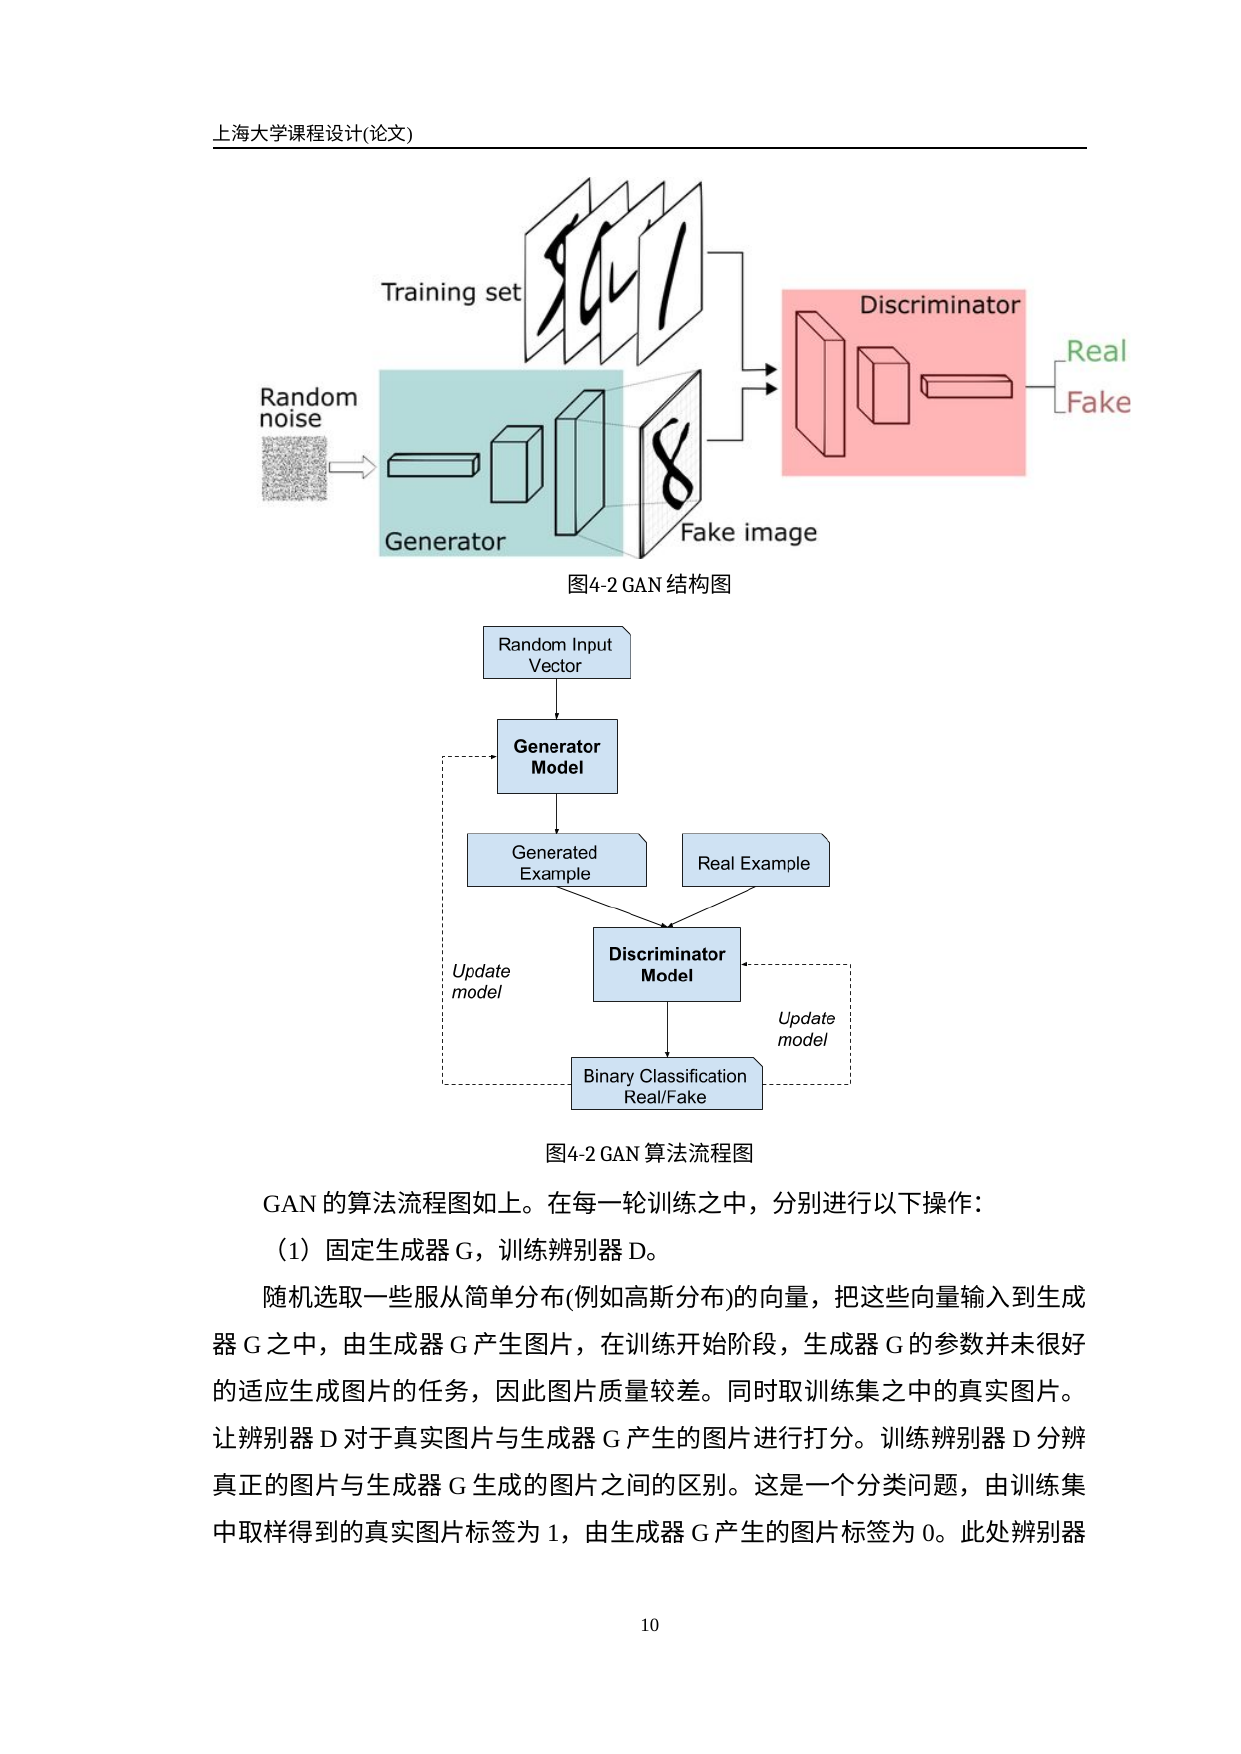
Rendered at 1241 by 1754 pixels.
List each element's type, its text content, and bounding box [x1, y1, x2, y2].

text （1）固定生成器G，训练辨别器D。 [213, 1230, 1087, 1266]
picture [433, 614, 867, 1127]
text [213, 1277, 1087, 1549]
picture [256, 177, 1131, 559]
text GAN的算法流程图如上。在每一轮训练之中，分别进行以下操作： [213, 1183, 1087, 1219]
text 图4-2 GAN算法流程图 [213, 1136, 1087, 1167]
